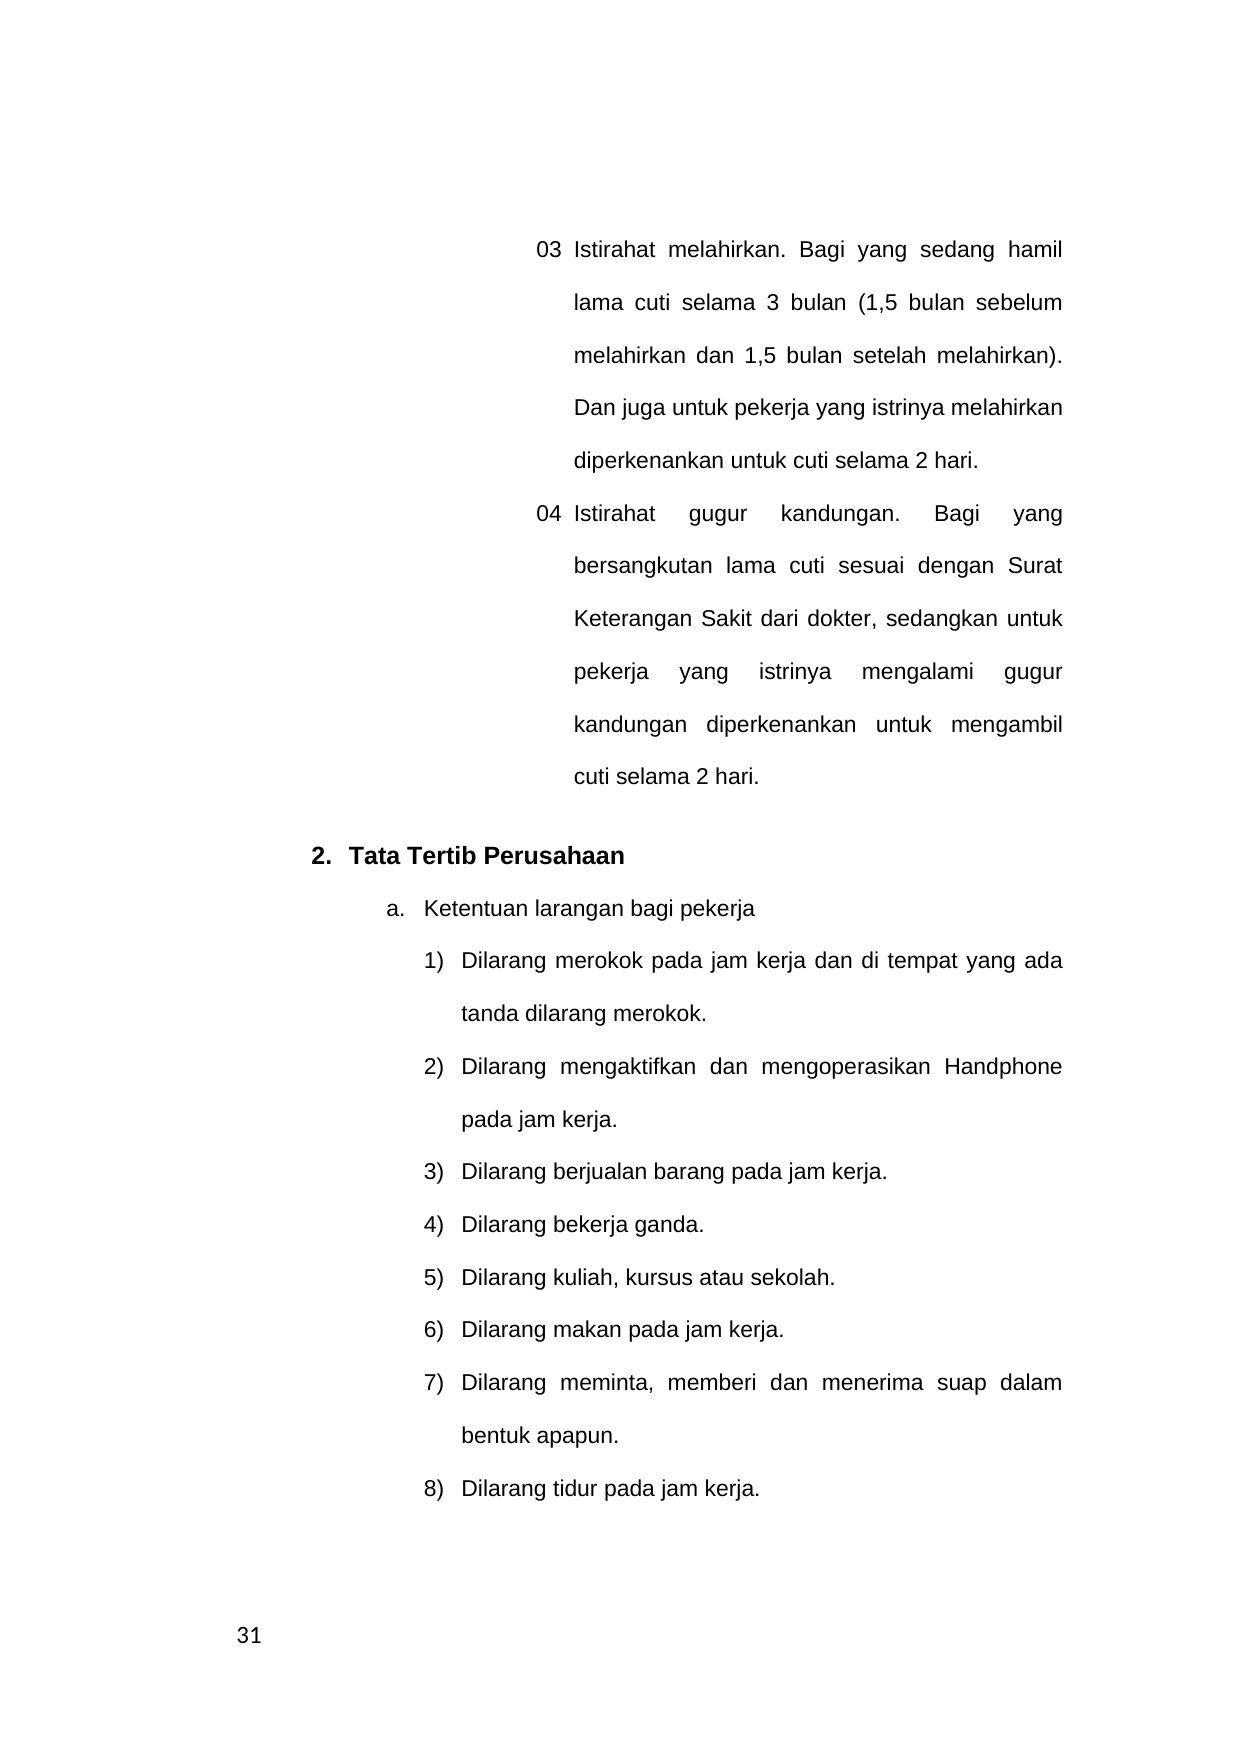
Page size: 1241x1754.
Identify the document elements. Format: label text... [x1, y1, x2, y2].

list Istirahat gugur kandungan. Bagi yang bersangkutan lama cuti sesuai dengan Surat Keterangan Sakit dari dokter, sedangkan untuk pekerja yang istrinya mengalami gugur kandungan diperkenankan untuk mengambil cuti selama 2 hari. [536, 500, 1063, 790]
list Dilarang meminta, memberi dan menerima suap dalam bentuk apapun. [424, 1369, 1063, 1448]
list Dilarang mengaktifkan dan mengoperasikan Handphone pada jam kerja. [424, 1053, 1063, 1132]
list Dilarang bekerja ganda. [424, 1211, 1063, 1237]
list Dilarang kuliah, kursus atau sekolah. [424, 1264, 1063, 1290]
list Dilarang merokok pada jam kerja dan di tempat yang ada tanda dilarang merokok. [424, 947, 1063, 1027]
list Dilarang makan pada jam kerja. [424, 1316, 1063, 1343]
title Tata Tertib Perusahaan [311, 841, 1063, 870]
list Dilarang berjualan barang pada jam kerja. [424, 1158, 1063, 1185]
list Ketentuan larangan bagi pekerja [386, 895, 1063, 921]
list Dilarang tidur pada jam kerja. [424, 1474, 1063, 1501]
list Istirahat melahirkan. Bagi yang sedang hamil lama cuti selama 3 bulan (1,5 bulan sebelum melahirkan dan 1,5 bulan setelah melahirkan). Dan juga untuk pekerja yang istrinya melahirkan diperkenankan untuk cuti selama 2 hari. [536, 236, 1063, 473]
